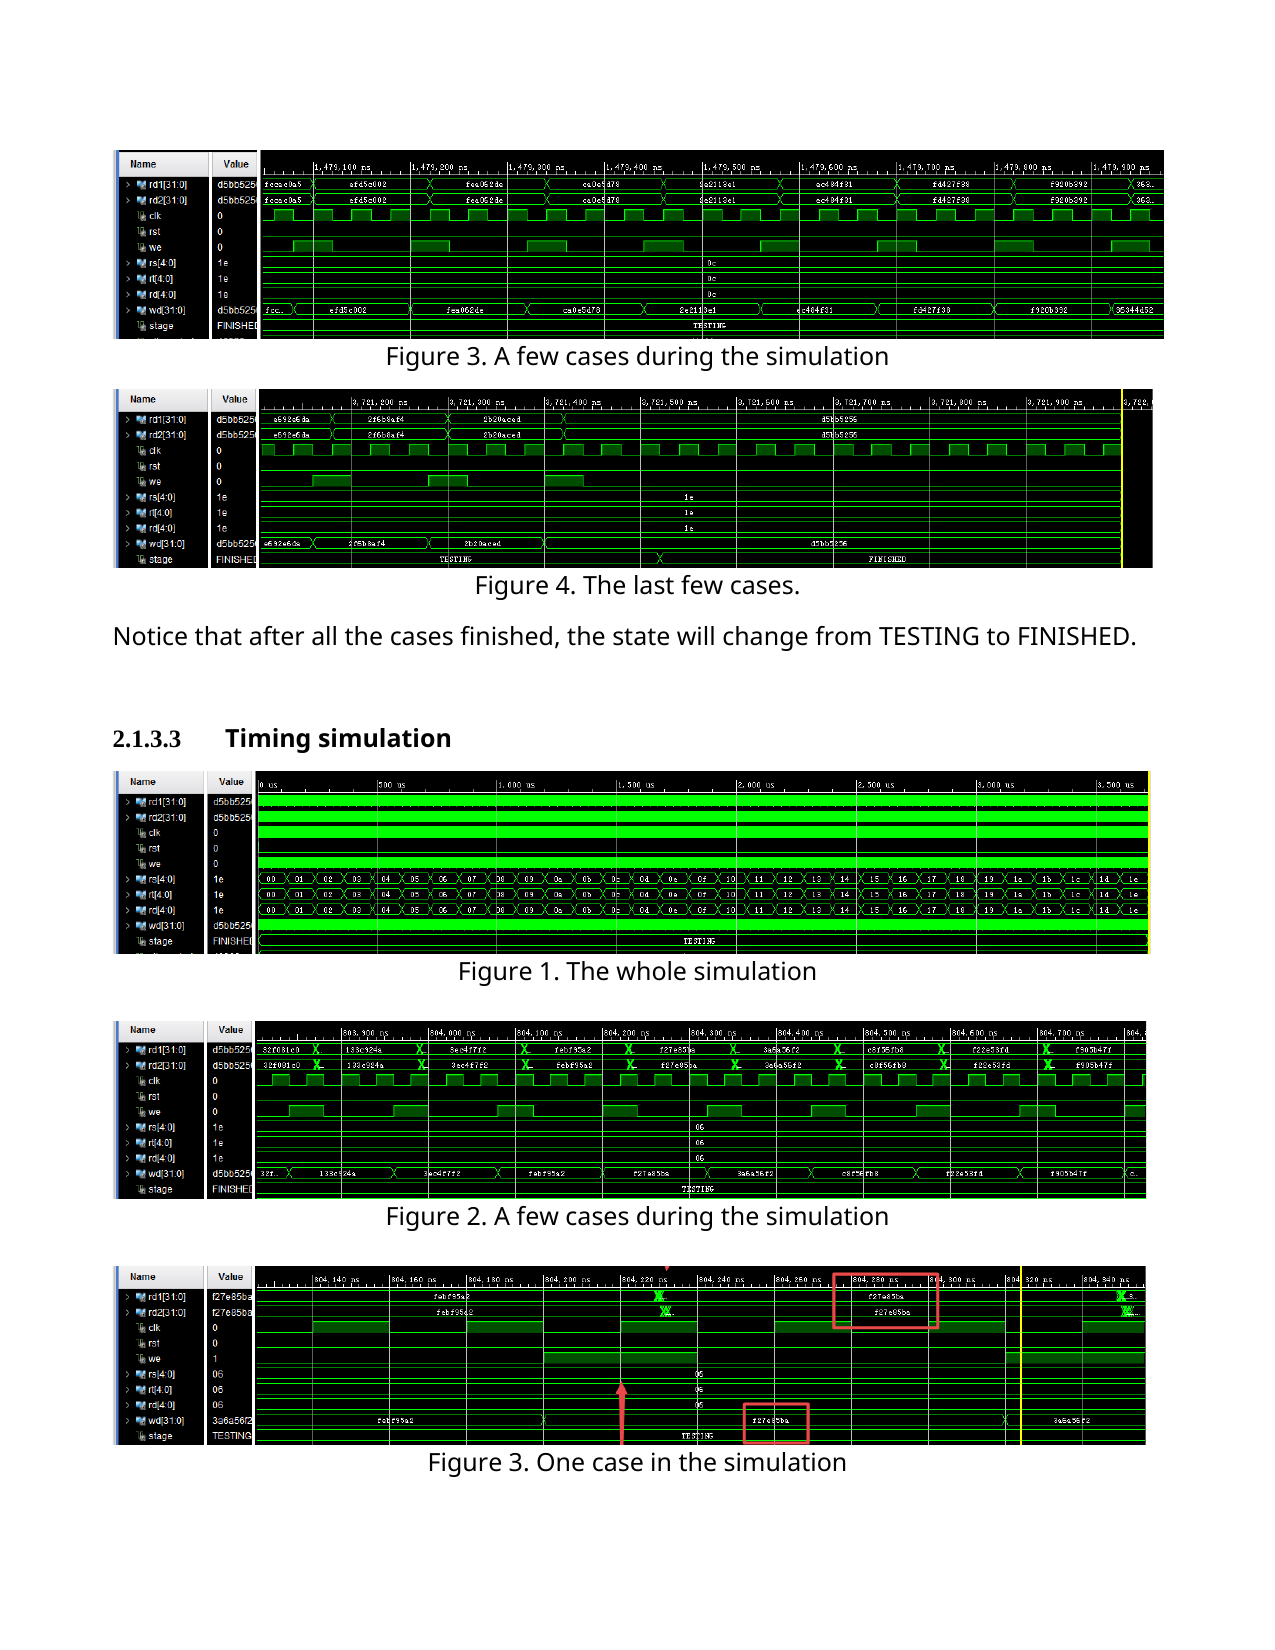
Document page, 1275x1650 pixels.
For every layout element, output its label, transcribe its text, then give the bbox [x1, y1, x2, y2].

picture [112, 389, 1153, 568]
text Notice that after all the cases finished, the state will change from TESTING to FINISHED. [112, 619, 1162, 653]
list Timing simulation [112, 721, 1162, 755]
text Figure 3. A few cases during the simulation [112, 339, 1162, 372]
picture [112, 150, 1164, 339]
text Figure 2. A few cases during the simulation [112, 1199, 1162, 1233]
text Figure 4. The last few cases. [112, 568, 1162, 602]
text Figure 1. The whole simulation [112, 954, 1162, 988]
picture [112, 1021, 1147, 1199]
picture [112, 1266, 1146, 1445]
picture [112, 771, 1150, 954]
text Figure 3. One case in the simulation [112, 1444, 1162, 1478]
